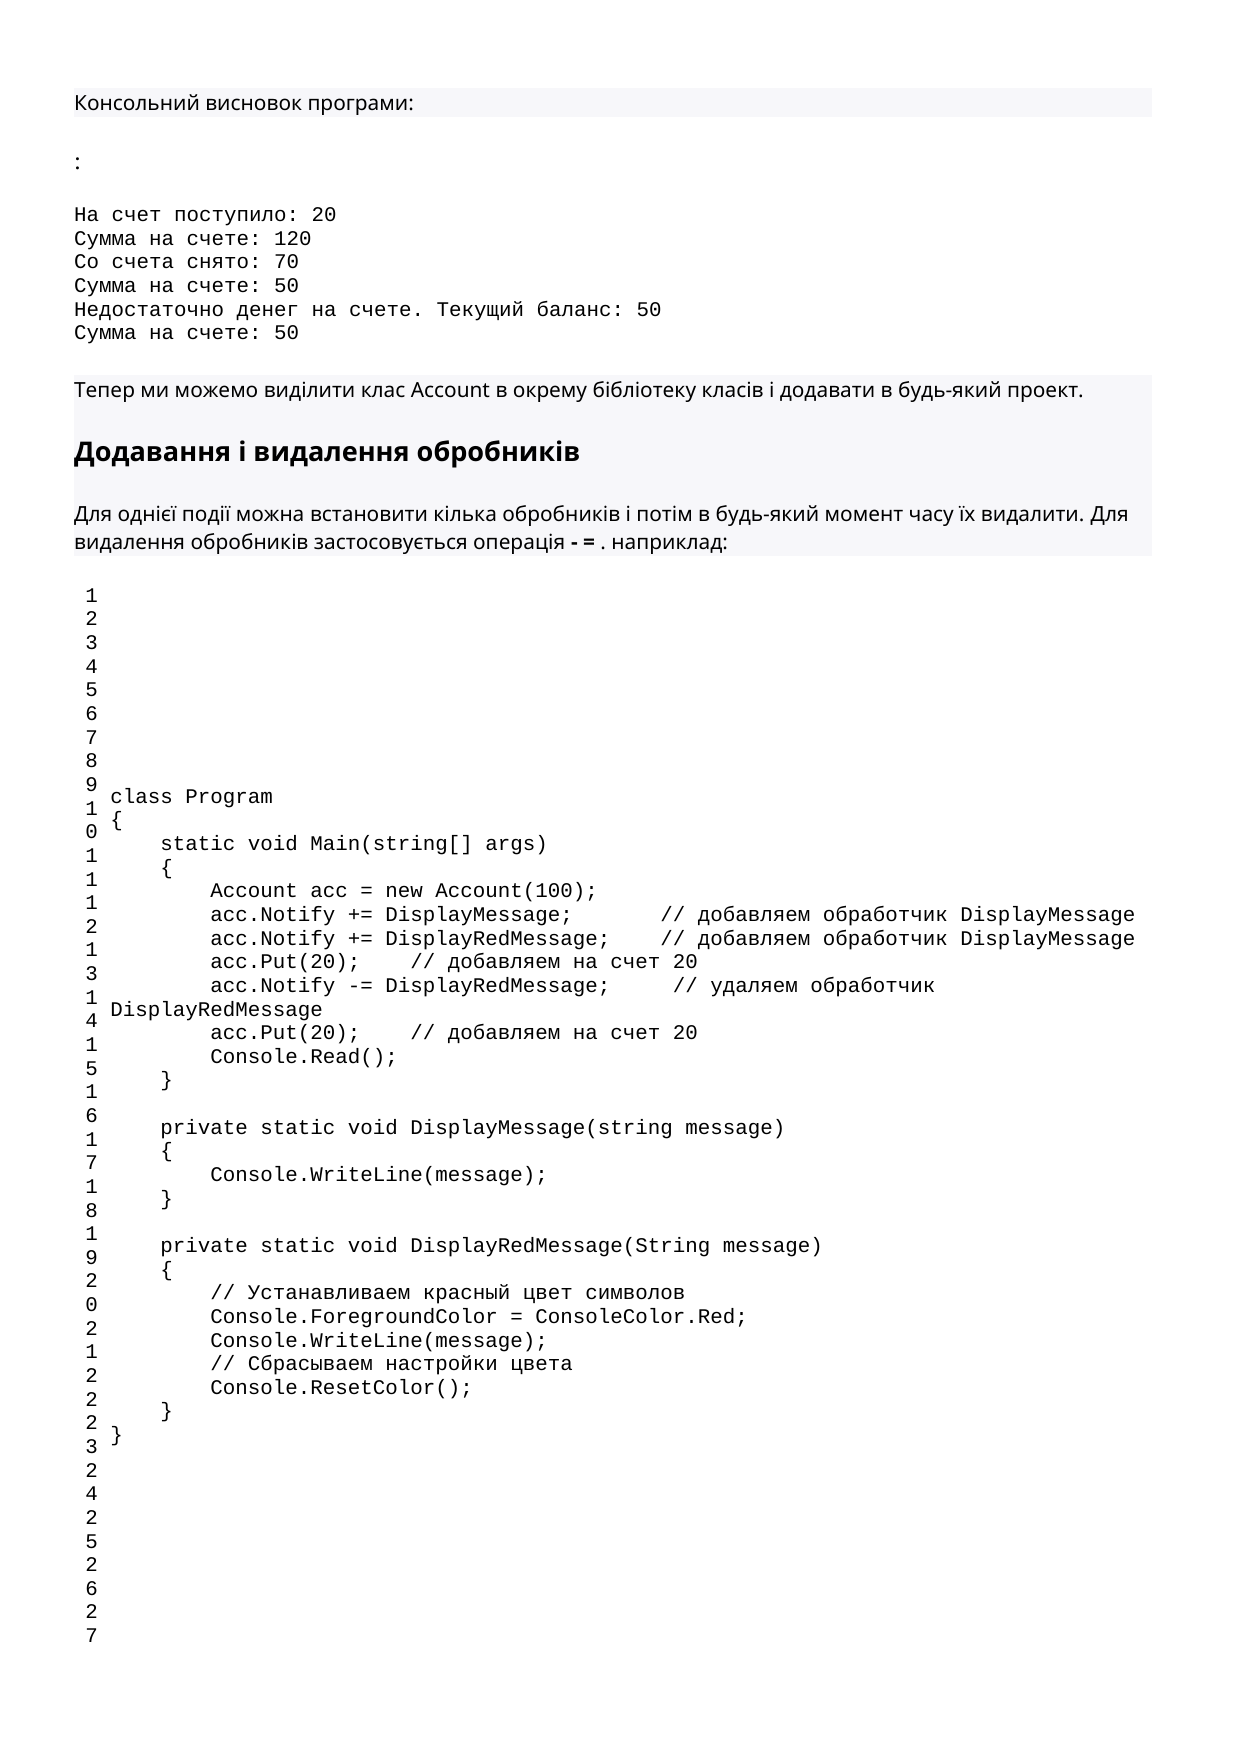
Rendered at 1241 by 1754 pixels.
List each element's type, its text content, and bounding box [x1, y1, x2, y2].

text : [74, 146, 1152, 175]
text На счет поступило: 20 [74, 204, 1152, 228]
text Со счета снято: 70 [74, 251, 1152, 275]
text Сумма на счете: 50 [74, 322, 1152, 346]
text Недостаточно денег на счете. Текущий баланс: 50 [74, 299, 1152, 322]
text Сумма на счете: 120 [74, 228, 1152, 251]
text Для однієї події можна встановити кілька обробників і потім в будь-який момент часу їх видалити. Для видалення обробників застосовується операція - = . наприклад: [74, 499, 1152, 556]
text Консольний висновок програми: [74, 88, 1152, 117]
table_header class Program { static void Main(string[] args) { Account acc = new Account(100); acc.Notify += DisplayMessage; // добавляем обработчик DisplayMessage acc.Notify += DisplayRedMessage; // добавляем обработчик DisplayMessage acc.Put(20); // добавляем на счет 20 acc.Notify -= DisplayRedMessage; // удаляем обработчик DisplayRedMessage acc.Put(20); // добавляем на счет 20 Console.Read(); } private static void DisplayMessage(string message) { Console.WriteLine(message); } private static void DisplayRedMessage(String message) { // Устанавливаем красный цвет символов Console.ForegroundColor = ConsoleColor.Red; Console.WriteLine(message); // Сбрасываем настройки цвета Console.ResetColor(); } } [99, 585, 1149, 1649]
table_header 1 2 3 4 5 6 7 8 9 10 11 12 13 14 15 16 17 18 19 20 21 22 23 24 25 26 27 [74, 585, 99, 1649]
text Сумма на счете: 50 [74, 275, 1152, 299]
subtitle Додавання і видалення обробників [74, 433, 1152, 469]
text Тепер ми можемо виділити клас Account в окрему бібліотеку класів і додавати в будь-який проект. [74, 375, 1152, 403]
